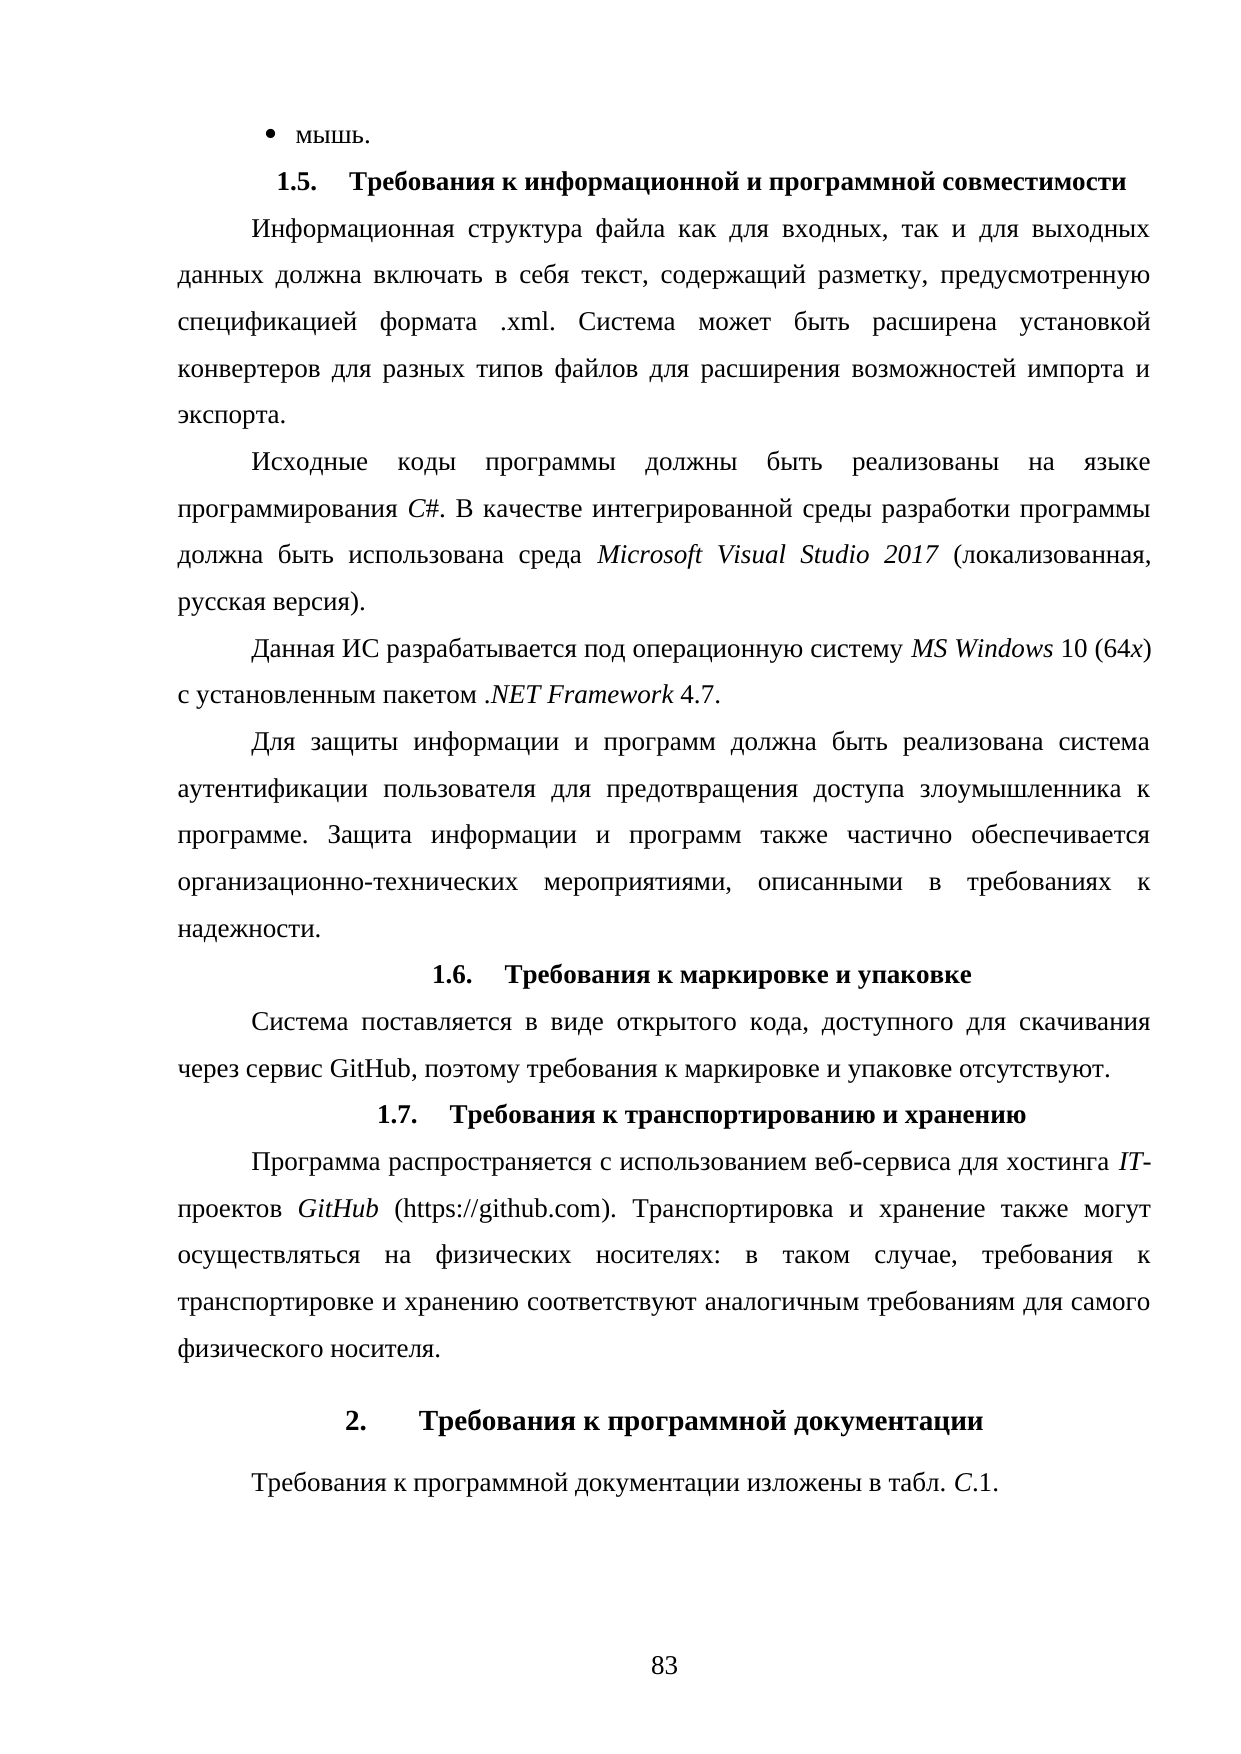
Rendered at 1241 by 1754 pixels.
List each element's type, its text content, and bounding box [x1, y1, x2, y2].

text Исходные коды программы должны быть реализованы на языке программирования C#. В качестве интегрированной среды разработки программы должна быть использована среда Microsoft Visual Studio 2017 (локализованная, русская версия). [177, 445, 1152, 616]
text Требования к программной документации изложены в табл. C.1. [177, 1466, 1152, 1497]
list Требования к программной документации [177, 1403, 1152, 1437]
list Требования к маркировке и упаковке [252, 958, 1152, 989]
text Для защиты информации и программ должна быть реализована система аутентификации пользователя для предотвращения доступа злоумышленника к программе. Защита информации и программ также частично обеспечивается организационно-технических мероприятиями, описанными в требованиях к надежности. [177, 725, 1152, 943]
list Требования к информационной и программной совместимости [252, 165, 1152, 196]
text Информационная структура файла как для входных, так и для выходных данных должна включать в себя текст, содержащий разметку, предусмотренную спецификацией формата .xml. Система может быть расширена установкой конвертеров для разных типов файлов для расширения возможностей импорта и экспорта. [177, 212, 1152, 429]
list мышь. [266, 118, 1152, 149]
text Система поставляется в виде открытого кода, доступного для скачивания через сервис GitHub, поэтому требования к маркировке и упаковке отсутствуют. [177, 1005, 1152, 1083]
text Программа распространяется с использованием веб-сервиса для хостинга IT-проектов GitHub (https://github.com). Транспортировка и хранение также могут осуществляться на физических носителях: в таком случае, требования к транспортировке и хранению соответствуют аналогичным требованиям для самого физического носителя. [177, 1145, 1152, 1363]
list Требования к транспортированию и хранению [252, 1098, 1152, 1129]
text Данная ИС разрабатывается под операционную систему MS Windows 10 (64x) с установленным пакетом .NET Framework 4.7. [177, 632, 1152, 709]
